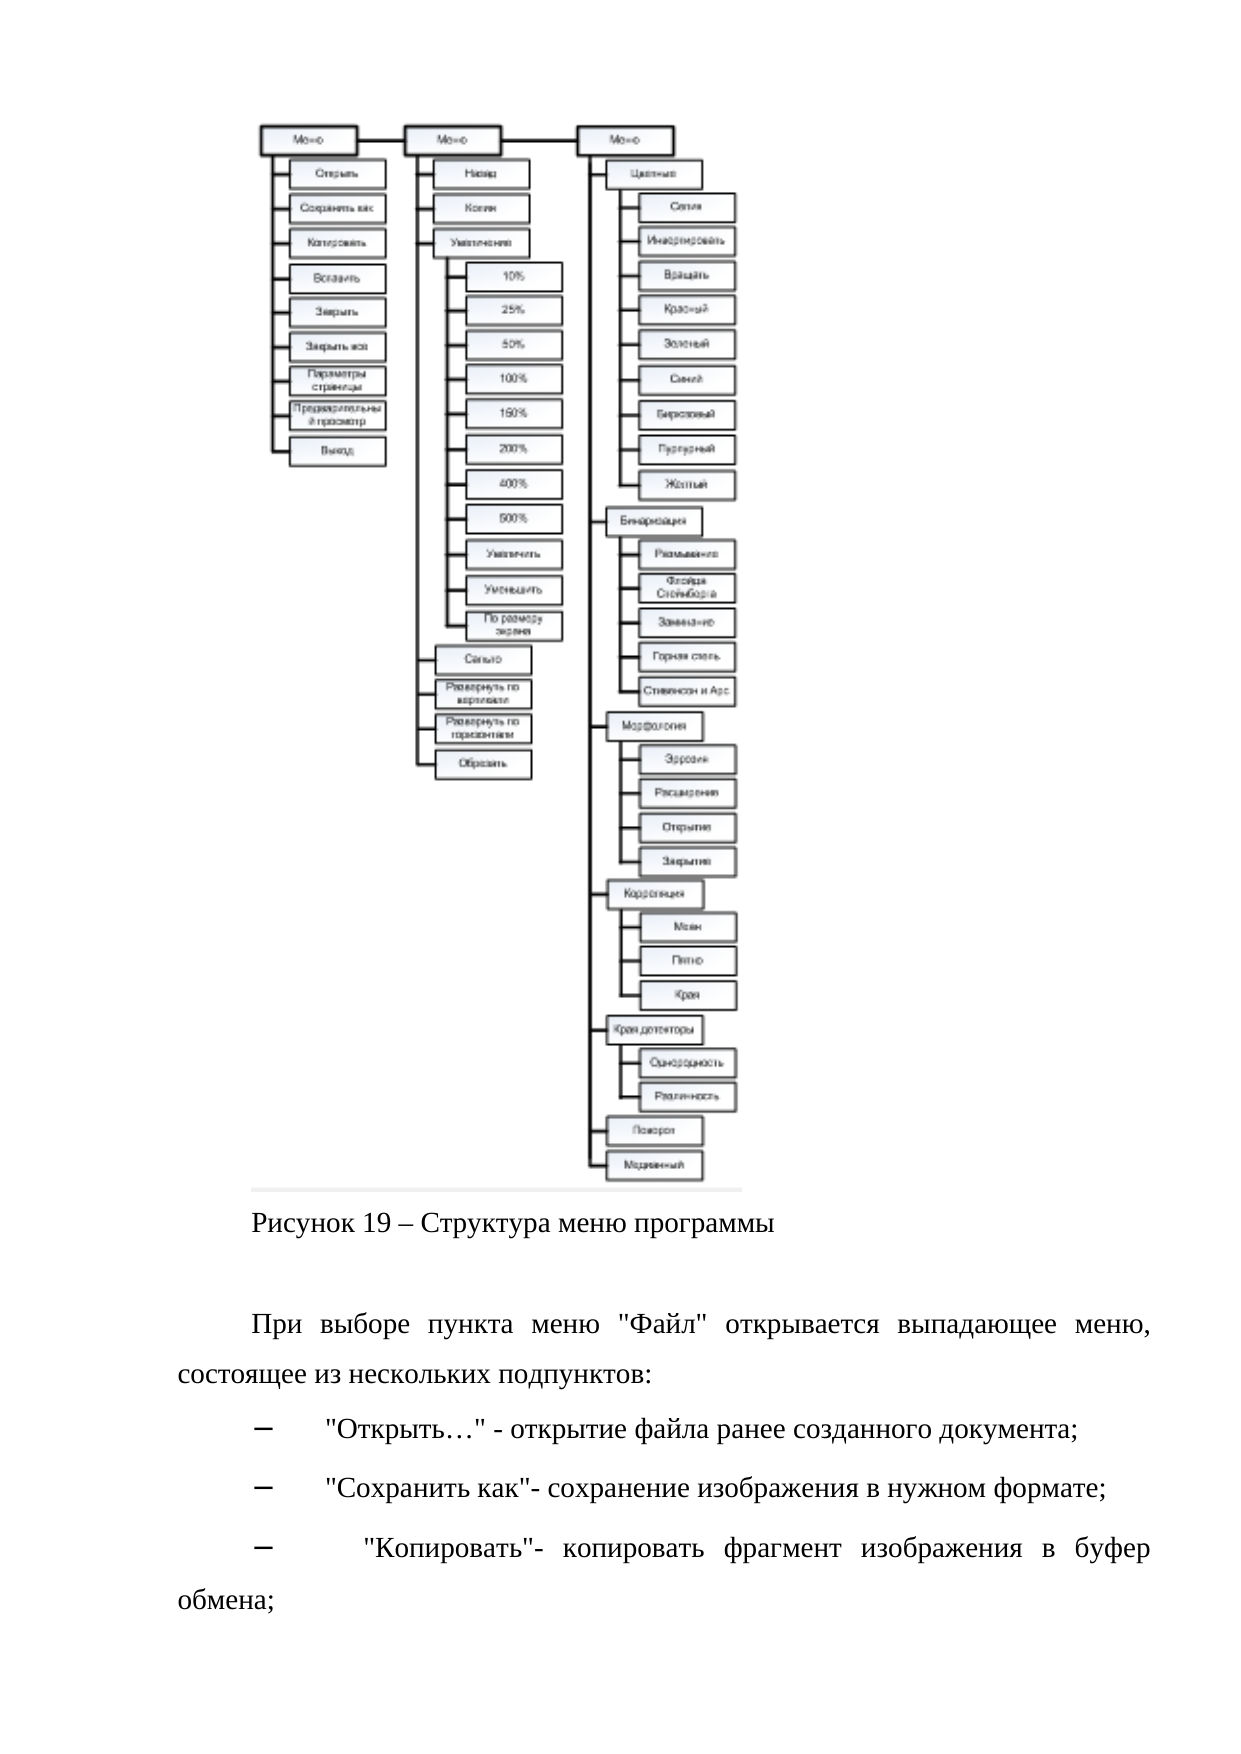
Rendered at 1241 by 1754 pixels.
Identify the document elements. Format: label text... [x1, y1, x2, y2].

text При выборе пункта меню "Файл" открывается выпадающее меню, состоящее из нескольких подпунктов: [177, 1306, 1152, 1390]
text Рисунок 19 – Структура меню программы [177, 1206, 1152, 1239]
picture [251, 118, 742, 1192]
list "Копировать"- копировать фрагмент изображения в буфер обмена; [177, 1526, 1152, 1616]
list "Открыть…" - открытие файла ранее созданного документа; [177, 1407, 1152, 1447]
list "Сохранить как"- сохранение изображения в нужном формате; [177, 1466, 1152, 1506]
